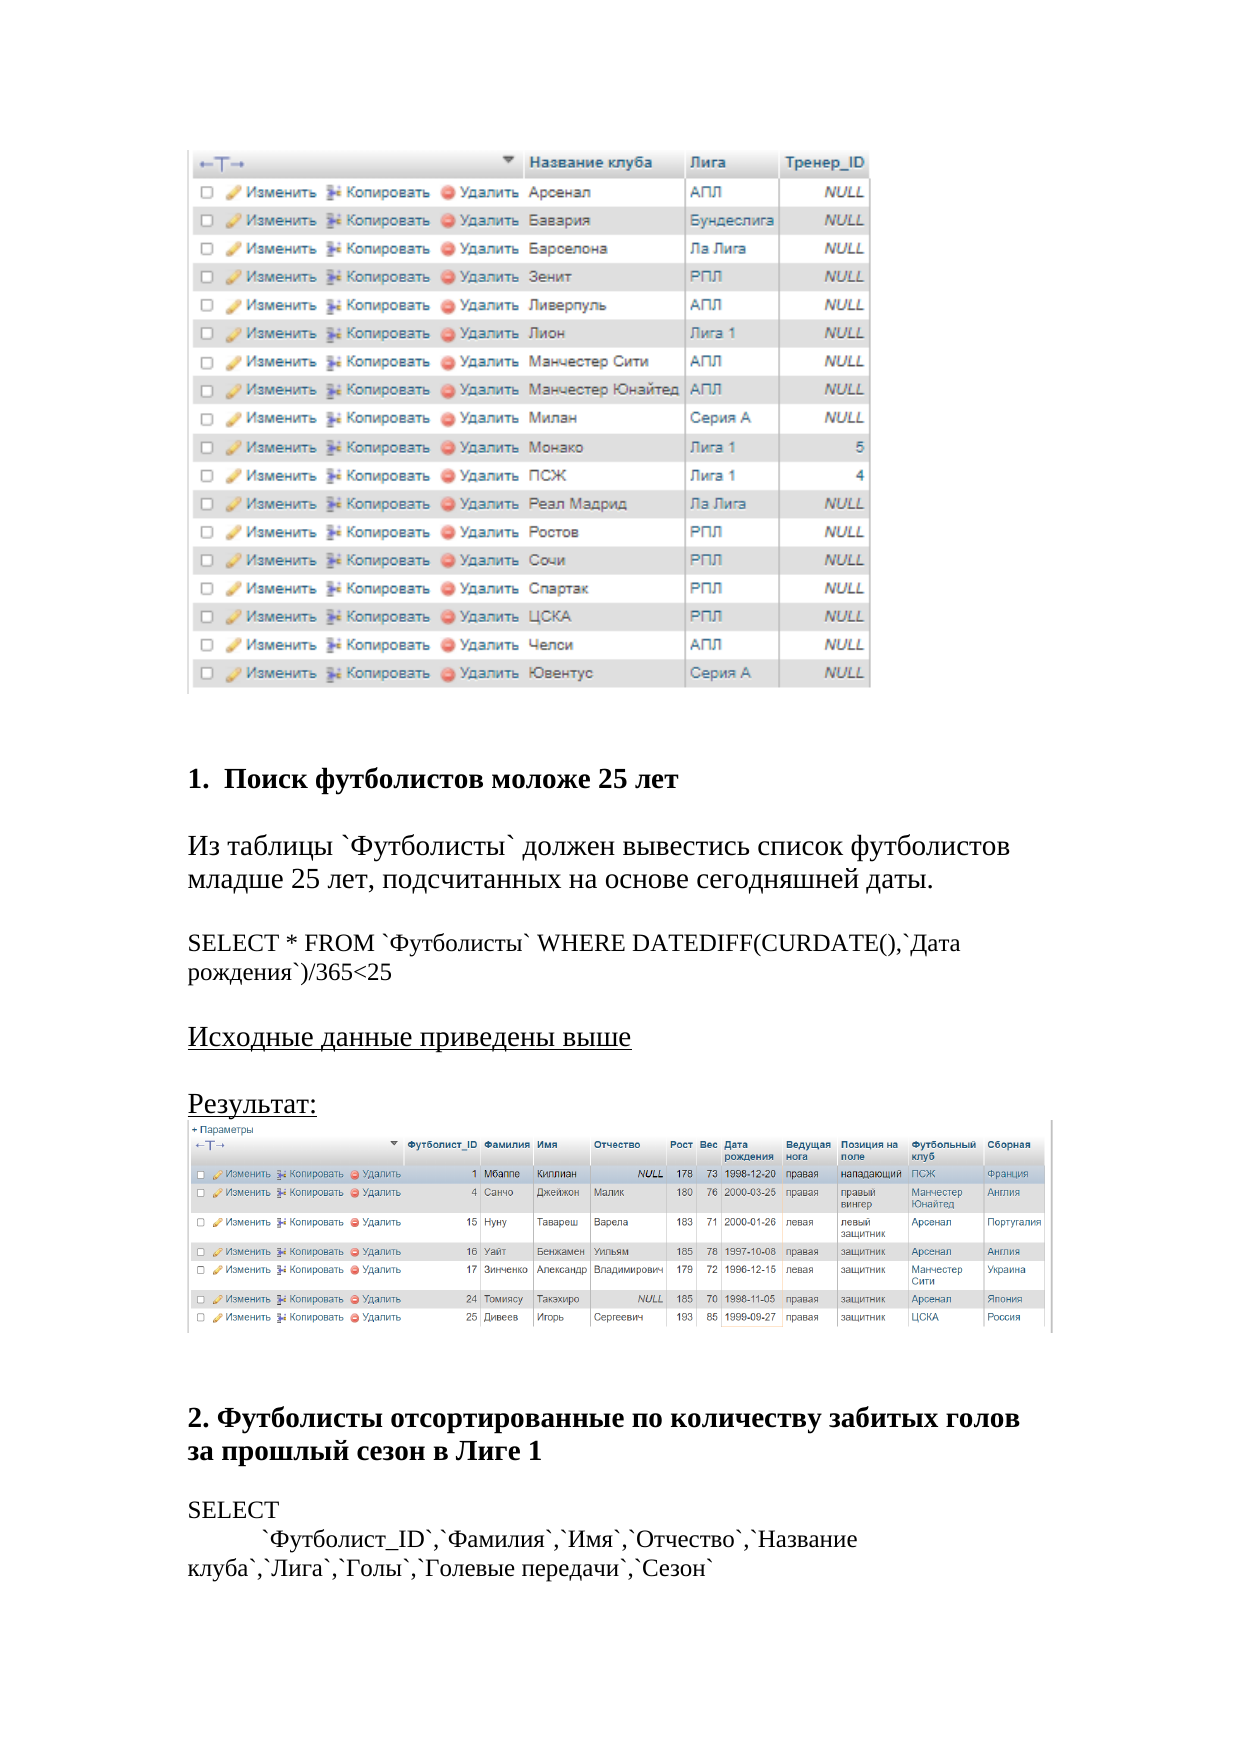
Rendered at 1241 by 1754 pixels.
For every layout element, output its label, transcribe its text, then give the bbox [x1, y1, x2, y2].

list `Футболист_ID`,`Фамилия`,`Имя`,`Отчество`,`Название клуба`,`Лига`,`Голы`,`Голевые передачи`,`Сезон` [187, 1524, 1053, 1582]
list Футболисты отсортированные по количеству забитых голов за прошлый сезон в Лиге 1 [187, 1400, 1053, 1467]
list SELECT [187, 1496, 1053, 1524]
list Из таблицы `Футболисты` должен вывестись список футболистов младше 25 лет, подсчитанных на основе сегодняшней даты. [187, 828, 1053, 895]
picture [187, 150, 885, 694]
list Поиск футболистов моложе 25 лет [187, 761, 1053, 794]
list SELECT * FROM `Футболисты` WHERE DATEDIFF(CURDATE(),`Дата рождения`)/365<25 [187, 928, 1053, 986]
picture [187, 1120, 1053, 1333]
list Результат: [187, 1087, 1053, 1120]
list Исходные данные приведены выше [187, 1019, 1053, 1053]
